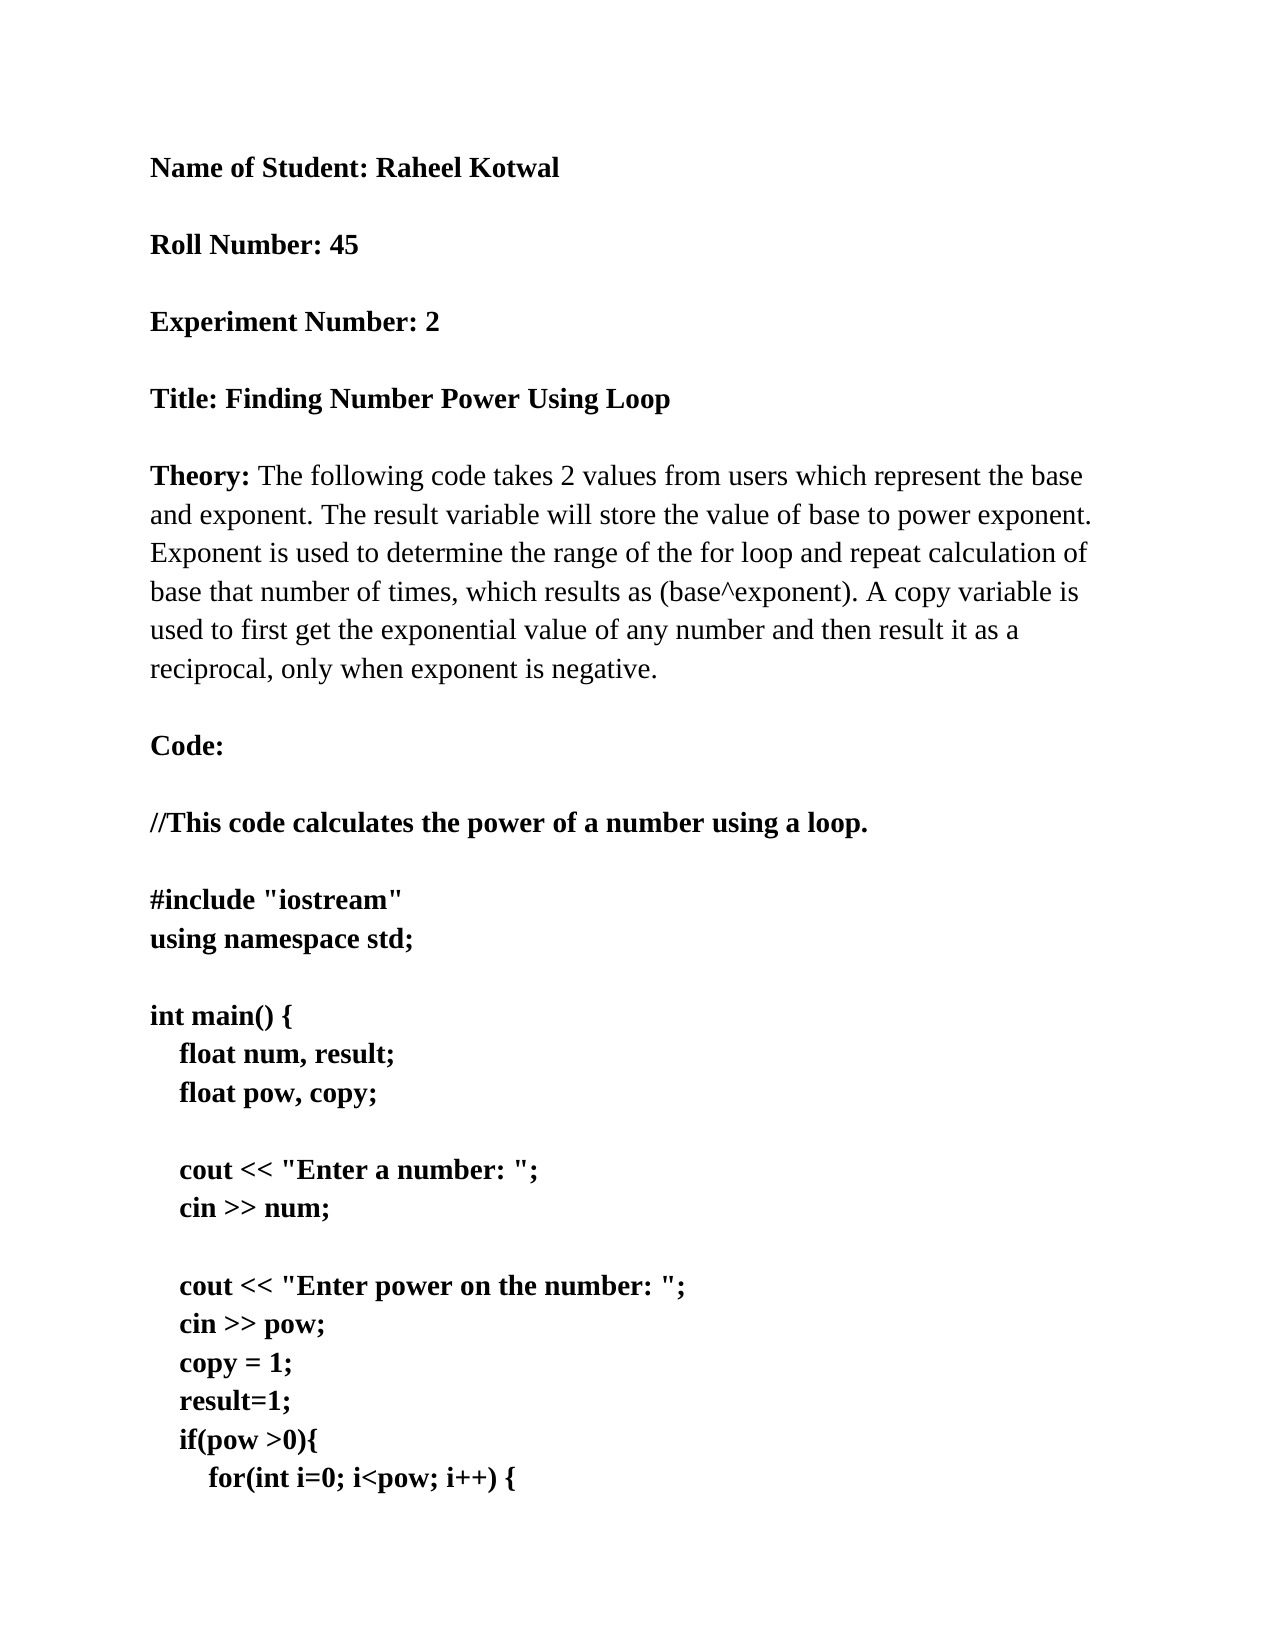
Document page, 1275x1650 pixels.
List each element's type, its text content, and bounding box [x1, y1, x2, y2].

text Roll Number: 45 [150, 227, 1125, 261]
text result=1; [150, 1383, 1125, 1417]
text Name of Student: Raheel Kotwal [150, 150, 1125, 183]
text if(pow >0){ [150, 1422, 1125, 1455]
text Experiment Number: 2 [150, 304, 1125, 338]
text Title: Finding Number Power Using Loop [150, 381, 1125, 415]
text using namespace std; [150, 921, 1125, 954]
text cout << "Enter a number: "; [150, 1152, 1125, 1186]
text #include "iostream" [150, 882, 1125, 916]
text //This code calculates the power of a number using a loop. [150, 805, 1125, 839]
text cout << "Enter power on the number: "; [150, 1268, 1125, 1301]
text cin >> num; [150, 1191, 1125, 1224]
text Code: [150, 728, 1125, 762]
text int main() { [150, 998, 1125, 1031]
text float num, result; [150, 1036, 1125, 1070]
text float pow, copy; [150, 1075, 1125, 1108]
text cin >> pow; [150, 1306, 1125, 1340]
text for(int i=0; i<pow; i++) { [150, 1460, 1125, 1494]
text Theory: The following code takes 2 values from users which represent the base and exponent. The result variable will store the value of base to power exponent. Exponent is used to determine the range of the for loop and repeat calculation of base that number of times, which results as (base^exponent). A copy variable is used to first get the exponential value of any number and then result it as a reciprocal, only when exponent is negative. [150, 458, 1125, 684]
text copy = 1; [150, 1345, 1125, 1378]
